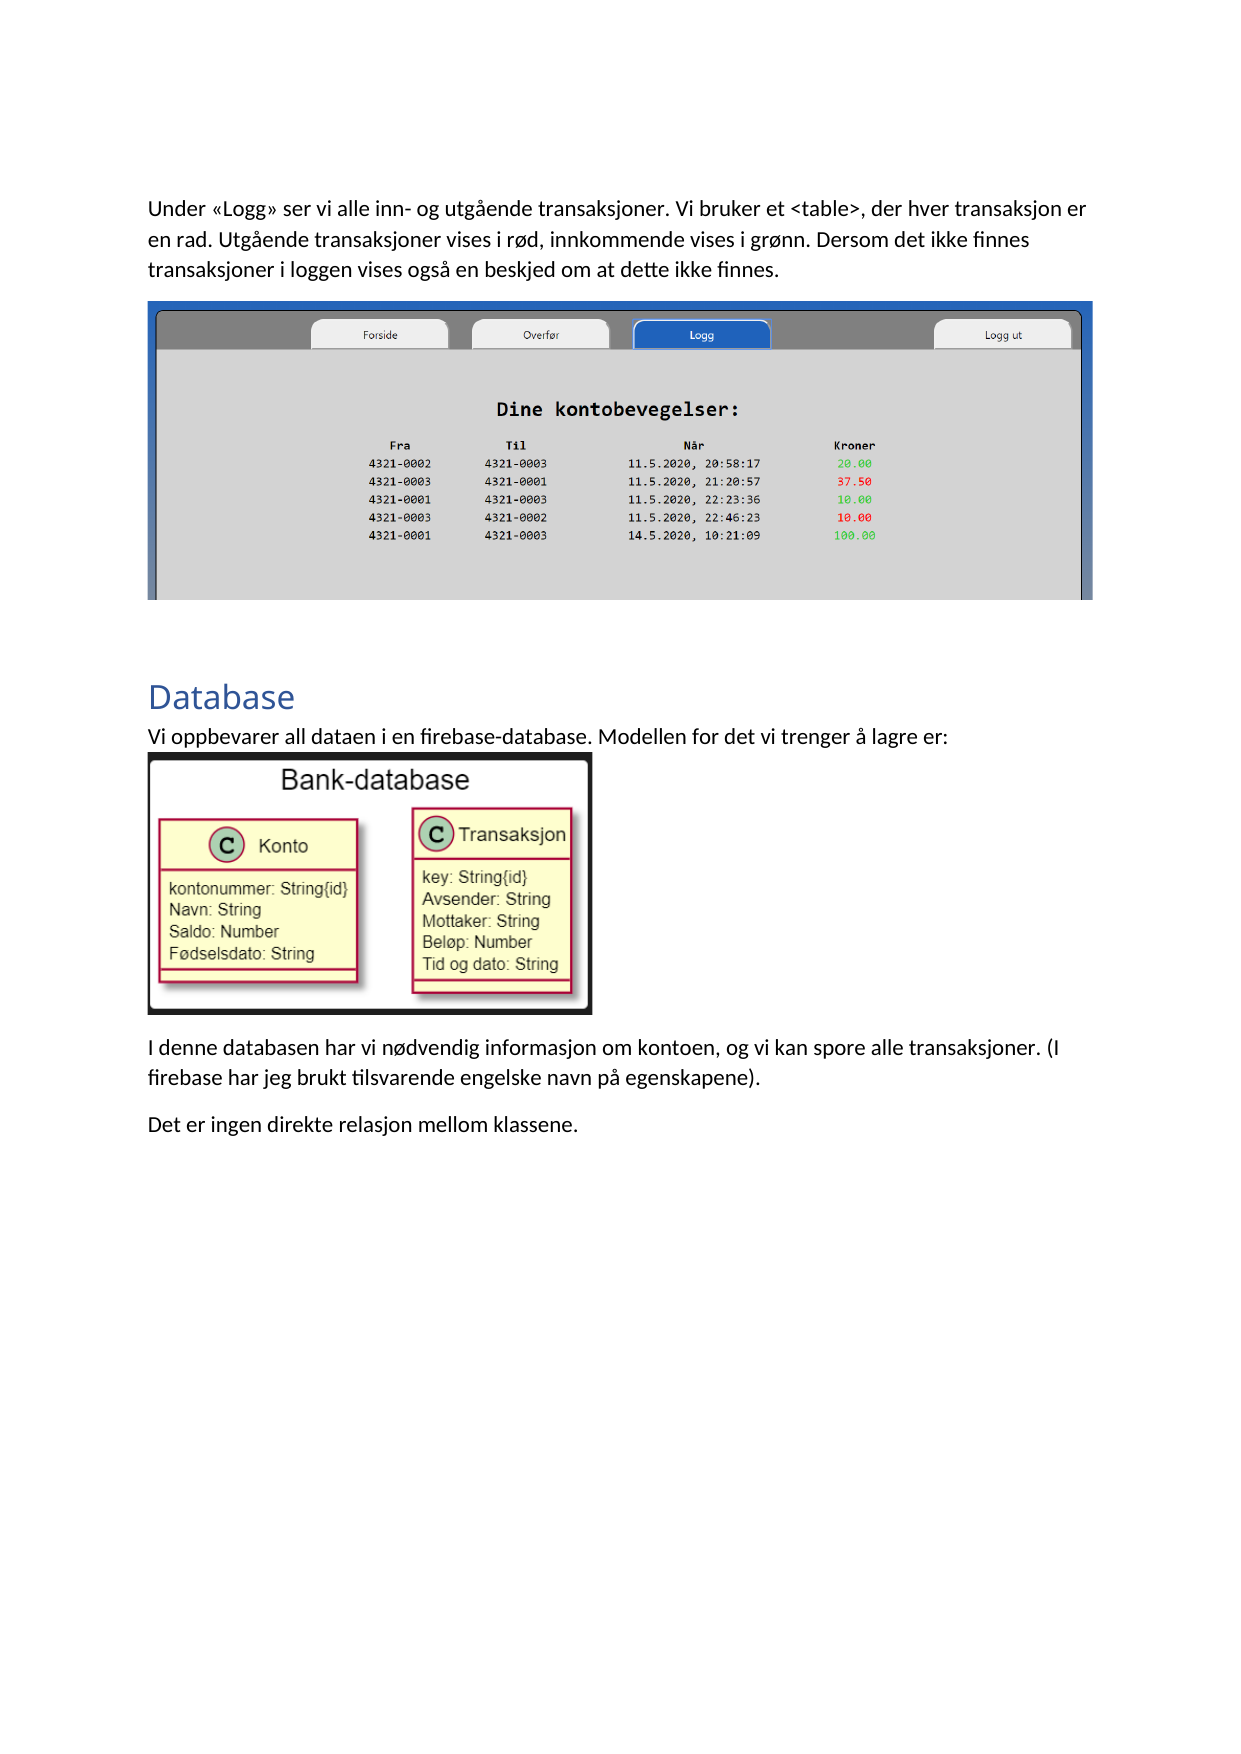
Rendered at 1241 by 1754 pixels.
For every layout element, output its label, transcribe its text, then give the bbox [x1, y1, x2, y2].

text I denne databasen har vi nødvendig informasjon om kontoen, og vi kan spore alle transaksjoner. (I firebase har jeg brukt tilsvarende engelske navn på egenskapene). [148, 1033, 1093, 1091]
text Det er ingen direkte relasjon mellom klassene. [148, 1110, 1093, 1138]
picture [147, 301, 1093, 600]
picture [147, 752, 593, 1015]
subtitle Database [148, 673, 1093, 719]
text Under «Logg» ser vi alle inn- og utgående transaksjoner. Vi bruker et <table>, der hver transaksjon er en rad. Utgående transaksjoner vises i rød, innkommende vises i grønn. Dersom det ikke finnes transaksjoner i loggen vises også en beskjed om at dette ikke finnes. [148, 194, 1093, 283]
